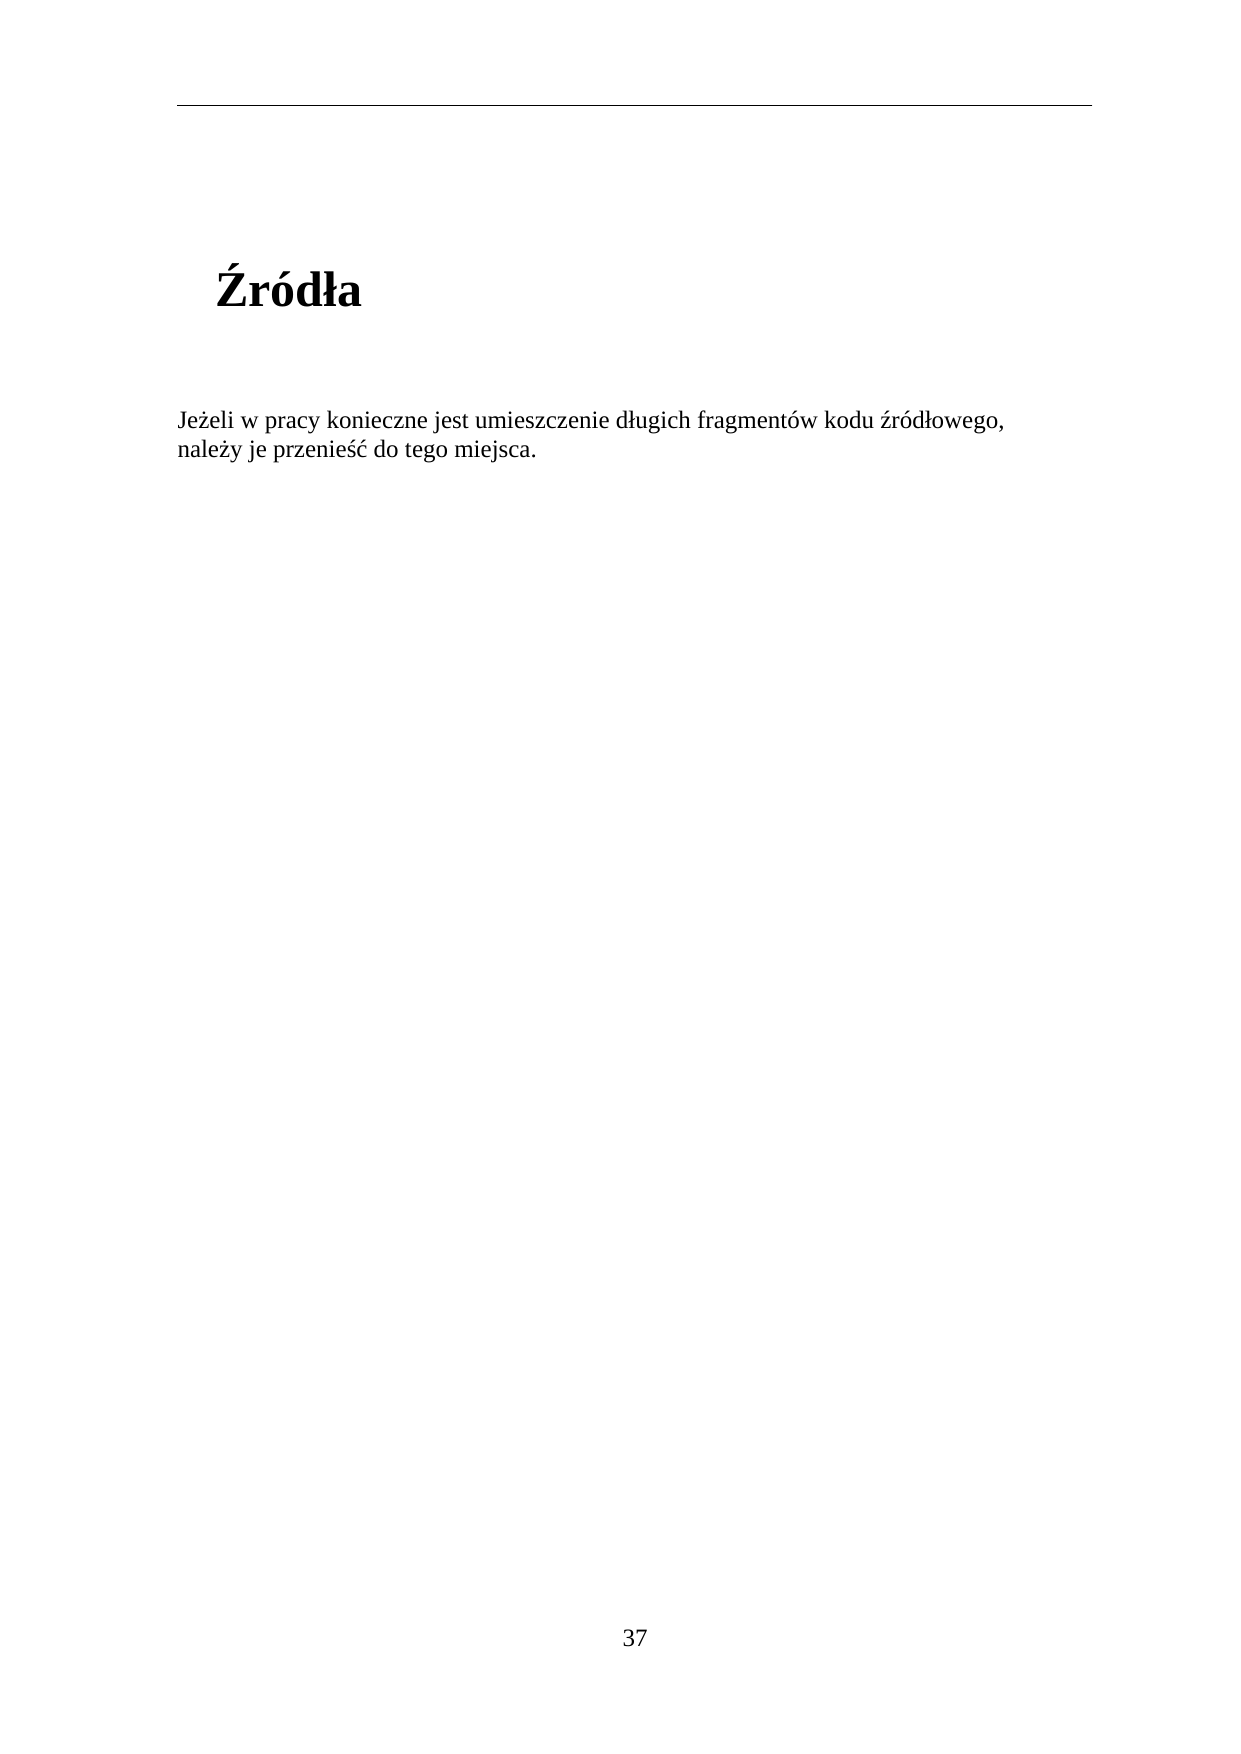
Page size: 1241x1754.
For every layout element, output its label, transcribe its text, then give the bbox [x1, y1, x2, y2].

subtitle Źródła [215, 260, 1092, 318]
text należy je przenieść do tego miejsca. [177, 434, 1092, 463]
text Jeżeli w pracy konieczne jest umieszczenie długich fragmentów kodu źródłowego, [177, 405, 1092, 434]
